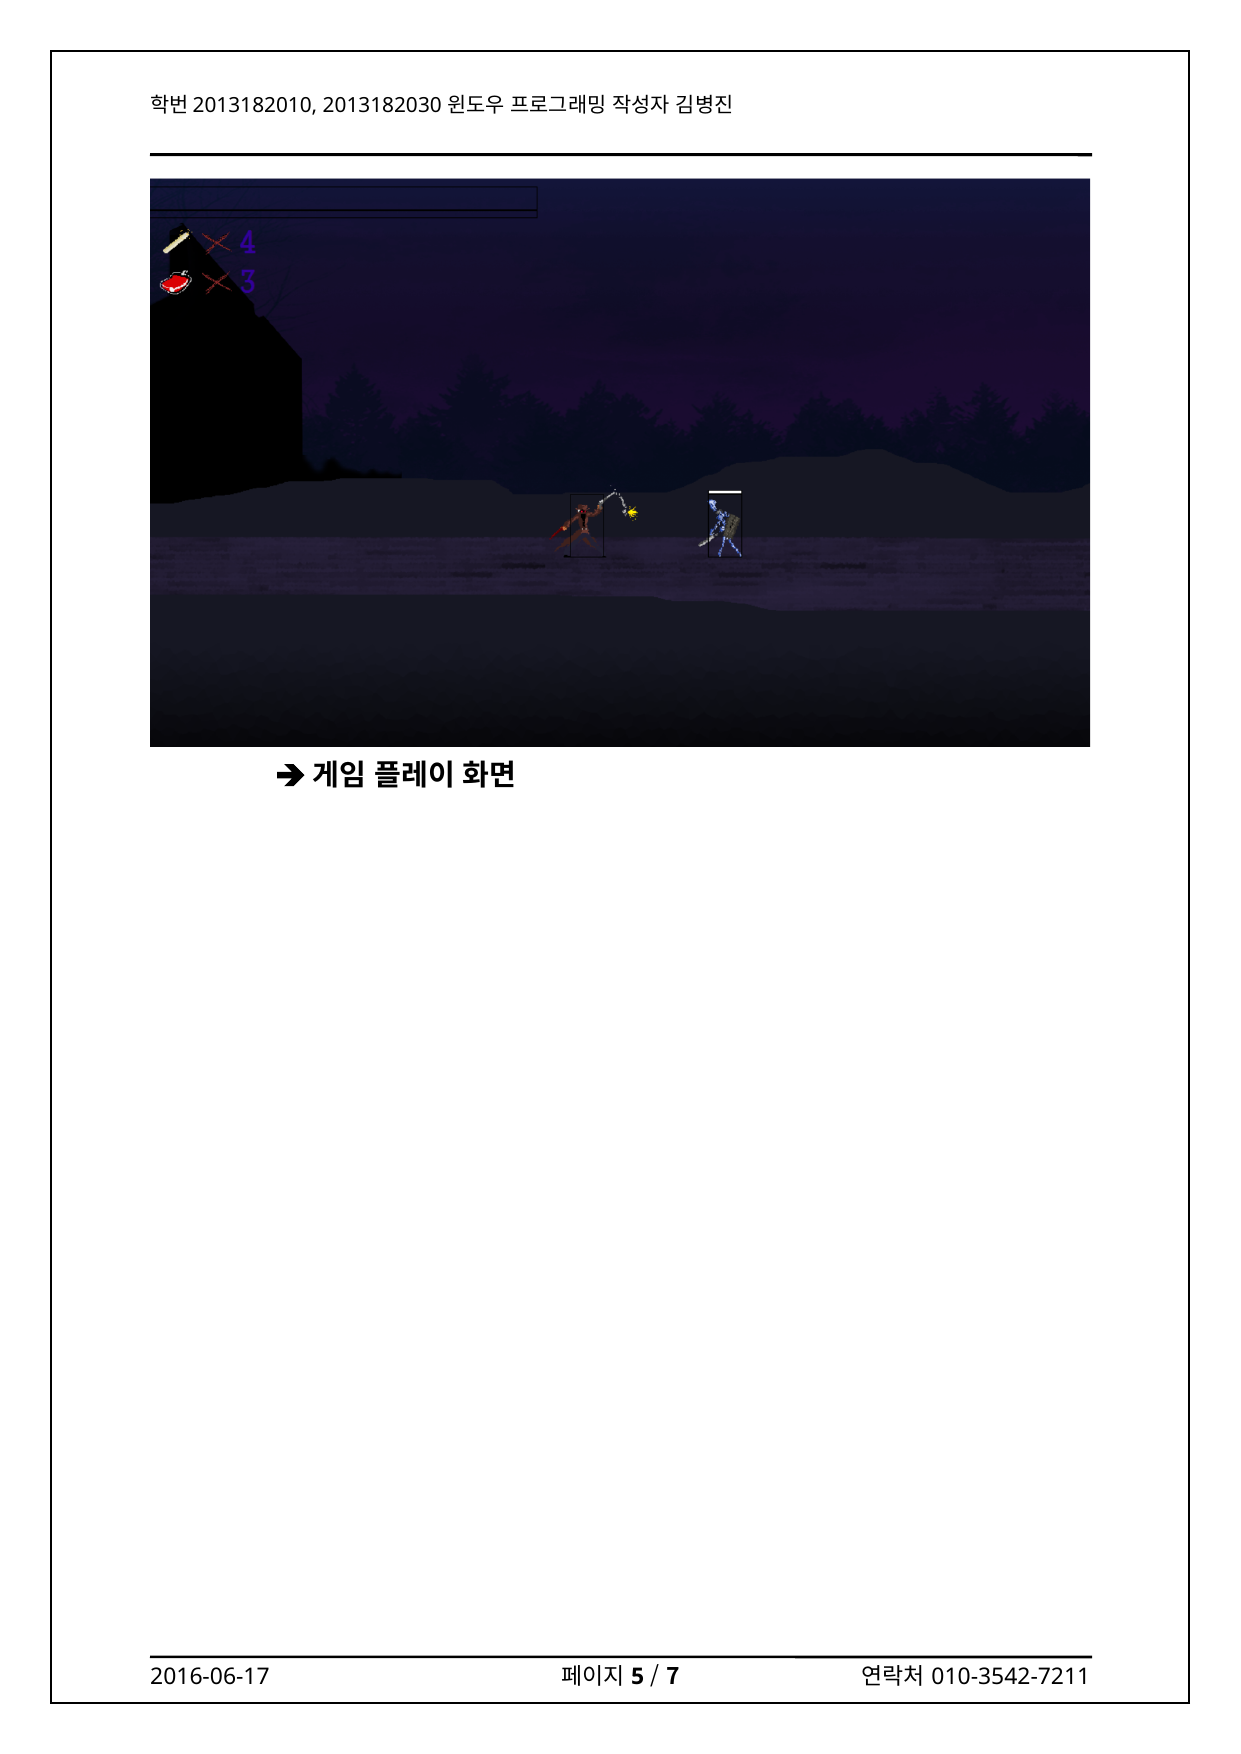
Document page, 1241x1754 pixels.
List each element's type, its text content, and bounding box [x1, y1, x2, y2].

list 게임 플레이 화면 [275, 752, 1090, 794]
picture [150, 177, 1091, 747]
